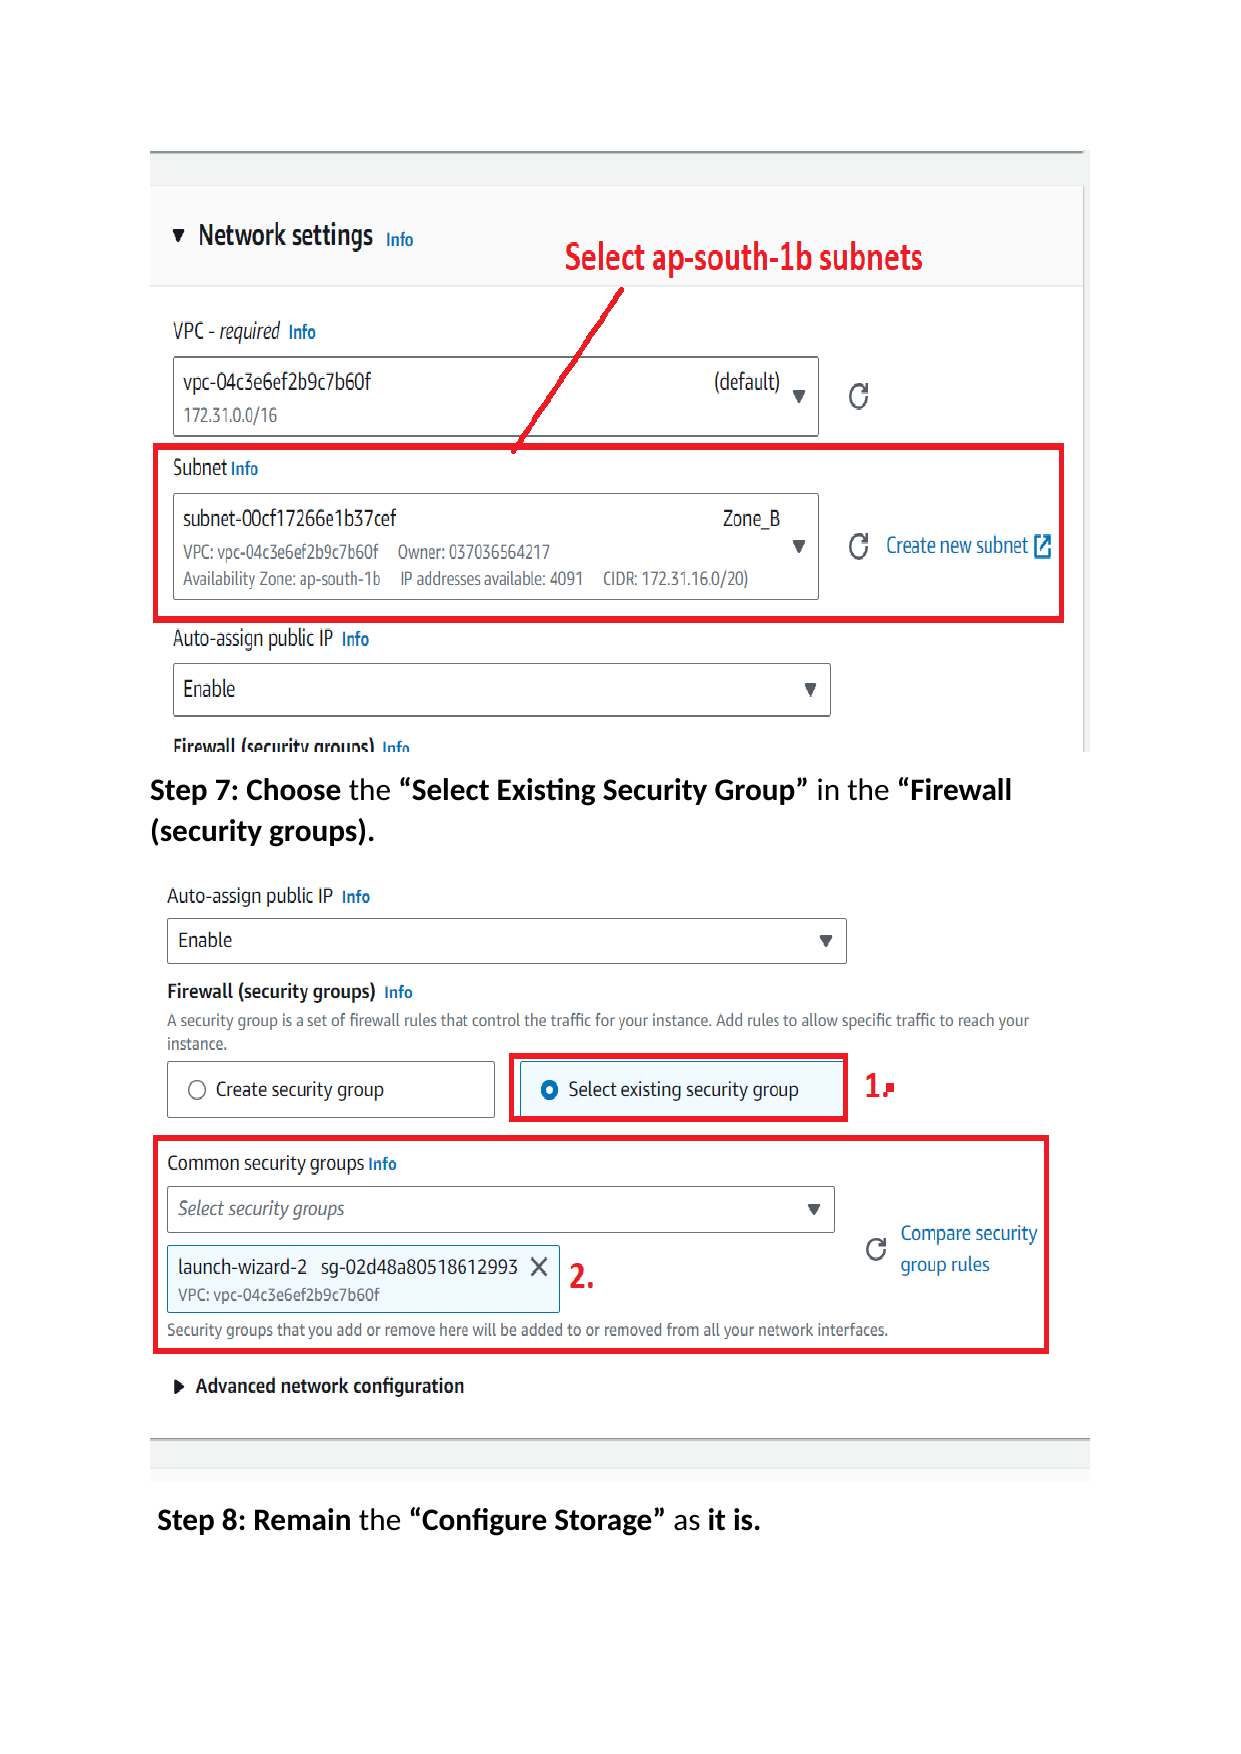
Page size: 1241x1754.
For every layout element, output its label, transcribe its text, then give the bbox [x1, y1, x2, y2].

picture [150, 150, 1091, 752]
picture [150, 869, 1091, 1482]
text Step 8: Remain the “Configure Storage” as it is. [150, 1500, 1090, 1538]
text Step 7: Choose the “Select Existing Security Group” in the “Firewall (security groups). [150, 770, 1090, 849]
